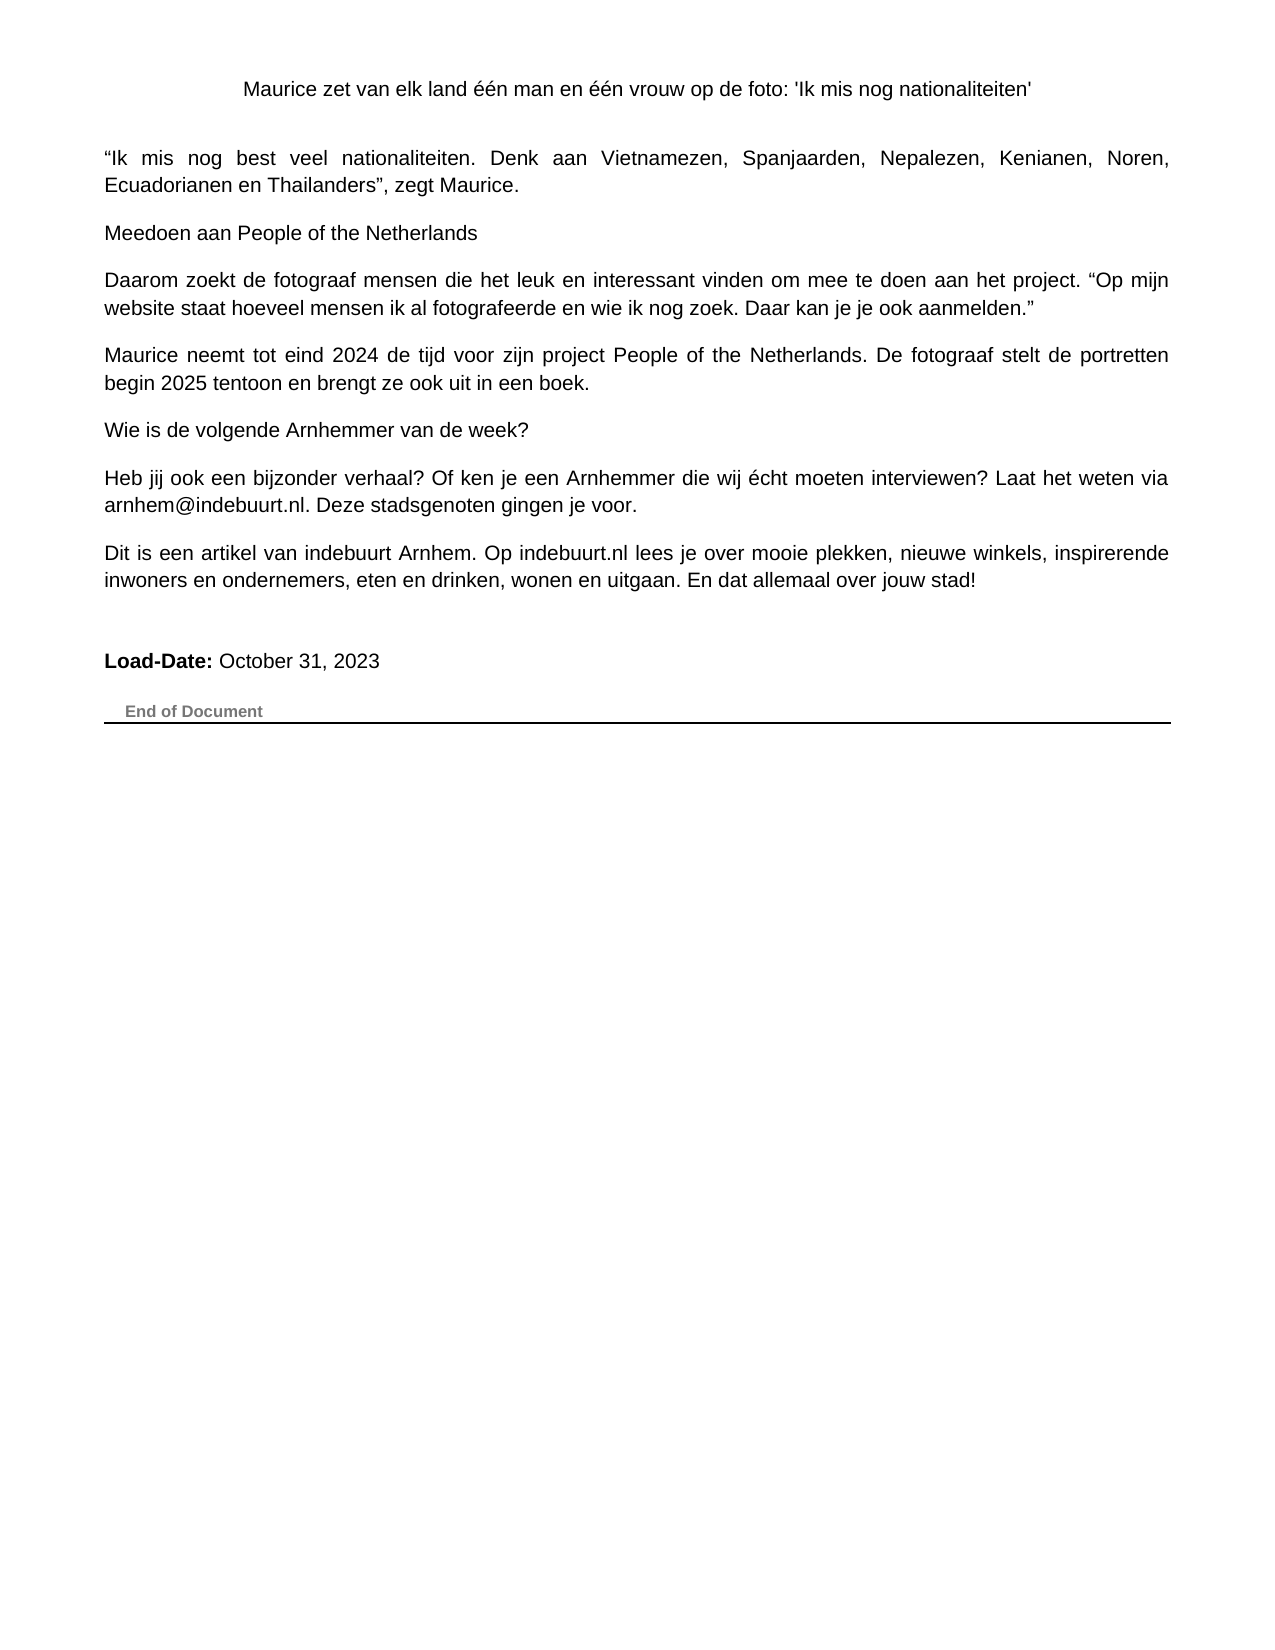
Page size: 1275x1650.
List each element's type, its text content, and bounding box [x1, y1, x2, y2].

text End of Document [125, 702, 1171, 721]
text Maurice neemt tot eind 2024 de tijd voor zijn project People of the Netherlands. De fotograaf stelt de portretten begin 2025 tentoon en brengt ze ook uit in een boek. [104, 340, 1171, 394]
text Wie is de volgende Arnhemmer van de week? [104, 415, 1171, 442]
text Daarom zoekt de fotograaf mensen die het leuk en interessant vinden om mee te doen aan het project. “Op mijn website staat hoeveel mensen ik al fotografeerde en wie ik nog zoek. Daar kan je je ook aanmelden.” [104, 265, 1171, 319]
text Heb jij ook een bijzonder verhaal? Of ken je een Arnhemmer die wij écht moeten interviewen? Laat het weten via arnhem@indebuurt.nl. Deze stadsgenoten gingen je voor. [104, 463, 1171, 517]
text Meedoen aan People of the Netherlands [104, 217, 1171, 244]
text Dit is een artikel van indebuurt Arnhem. Op indebuurt.nl lees je over mooie plekken, nieuwe winkels, inspirerende inwoners en ondernemers, eten en drinken, wonen en uitgaan. En dat allemaal over jouw stad! [104, 538, 1171, 592]
text “Ik mis nog best veel nationaliteiten. Denk aan Vietnamezen, Spanjaarden, Nepalezen, Kenianen, Noren, Ecuadorianen en Thailanders”, zegt Maurice. [104, 142, 1171, 196]
text Load-Date: October 31, 2023 [104, 617, 1171, 673]
